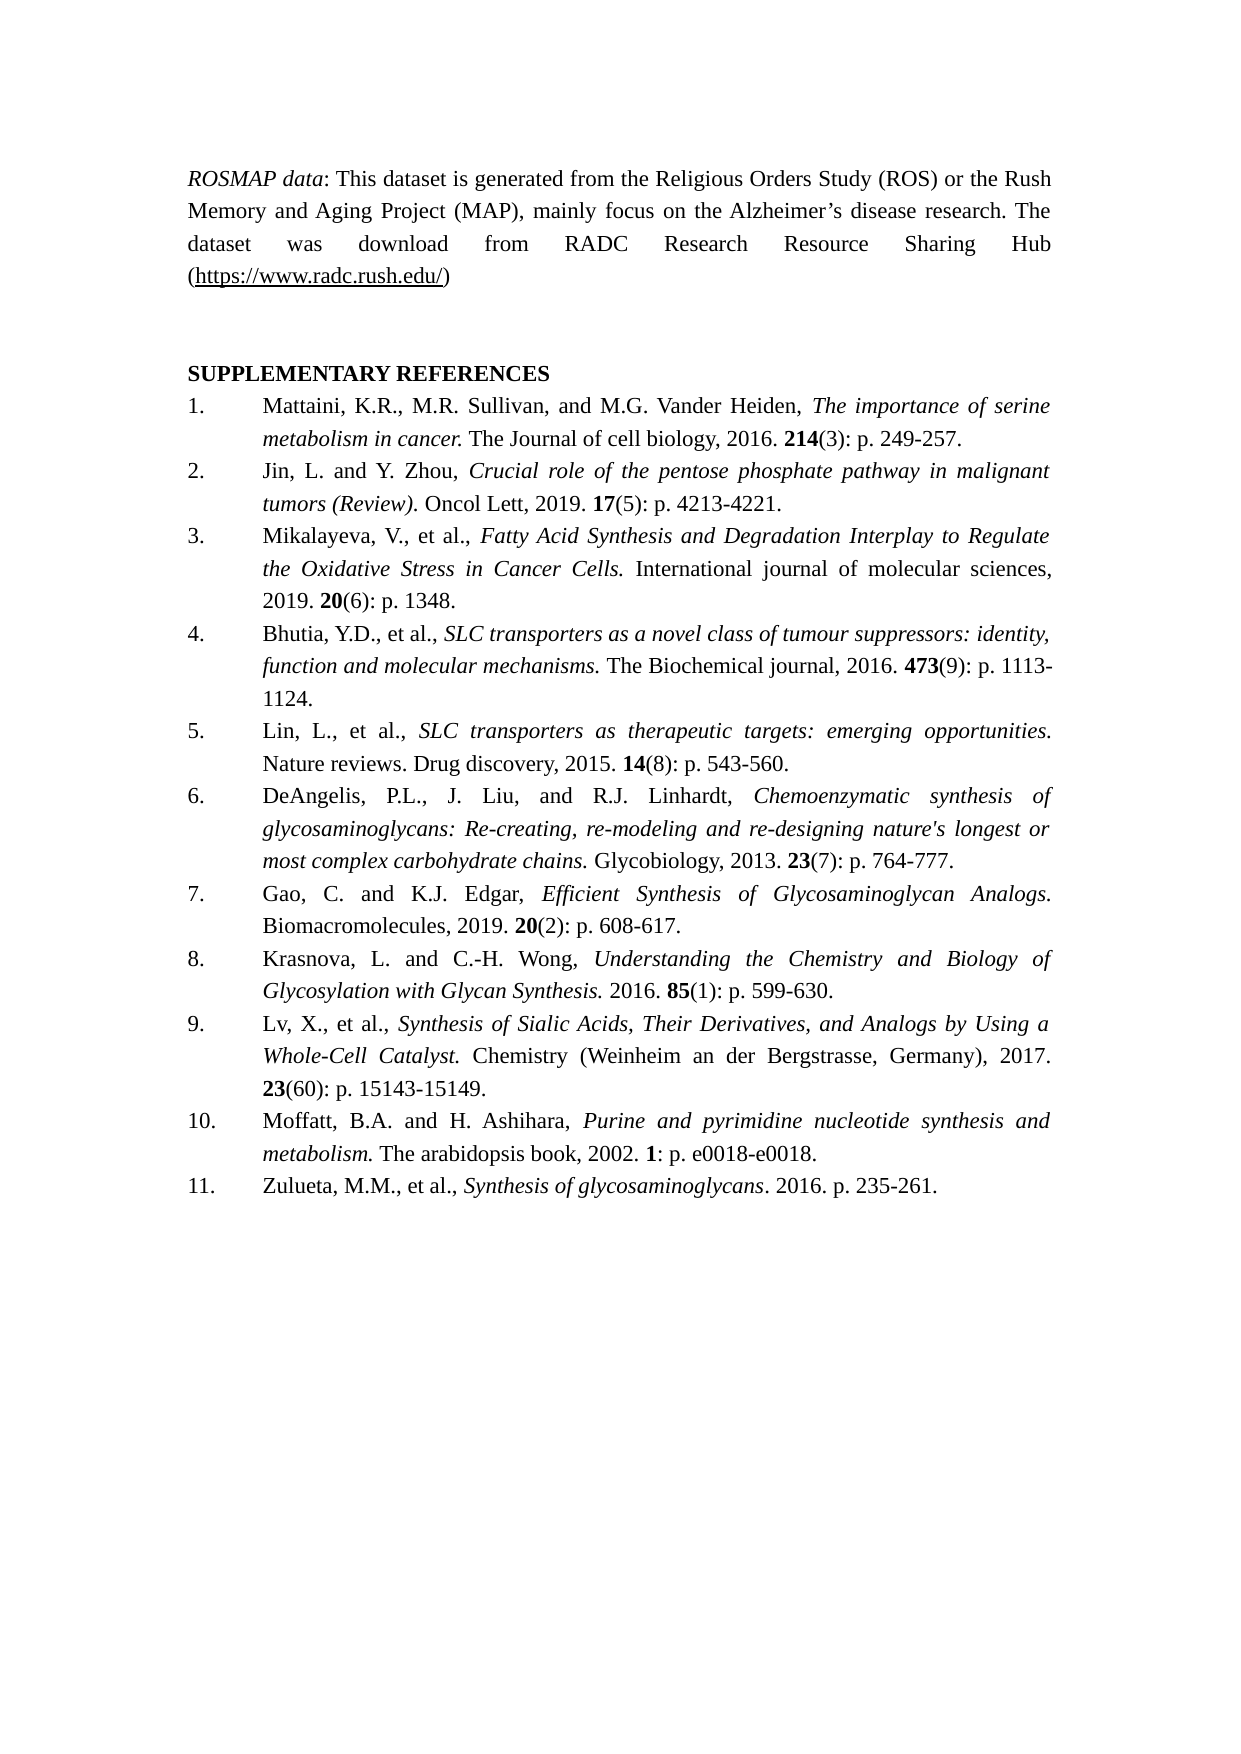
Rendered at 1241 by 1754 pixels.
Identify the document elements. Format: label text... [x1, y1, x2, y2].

text 6. DeAngelis, P.L., J. Liu, and R.J. Linhardt, Chemoenzymatic synthesis of glycosaminoglycans: Re-creating, re-modeling and re-designing nature's longest or most complex carbohydrate chains. Glycobiology, 2013. 23(7): p. 764-777. [187, 779, 1053, 877]
text ROSMAP data: This dataset is generated from the Religious Orders Study (ROS) or the Rush Memory and Aging Project (MAP), mainly focus on the Alzheimer’s disease research. The dataset was download from RADC Research Resource Sharing Hub (https://www.radc.rush.edu/) [187, 162, 1053, 292]
text 8. Krasnova, L. and C.-H. Wong, Understanding the Chemistry and Biology of Glycosylation with Glycan Synthesis. 2016. 85(1): p. 599-630. [187, 942, 1053, 1007]
text 3. Mikalayeva, V., et al., Fatty Acid Synthesis and Degradation Interplay to Regulate the Oxidative Stress in Cancer Cells. International journal of molecular sciences, 2019. 20(6): p. 1348. [187, 519, 1053, 617]
text 10. Moffatt, B.A. and H. Ashihara, Purine and pyrimidine nucleotide synthesis and metabolism. The arabidopsis book, 2002. 1: p. e0018-e0018. [187, 1104, 1053, 1169]
text SUPPLEMENTARY REFERENCES [187, 357, 1053, 389]
text 2. Jin, L. and Y. Zhou, Crucial role of the pentose phosphate pathway in malignant tumors (Review). Oncol Lett, 2019. 17(5): p. 4213-4221. [187, 454, 1053, 519]
text 1. Mattaini, K.R., M.R. Sullivan, and M.G. Vander Heiden, The importance of serine metabolism in cancer. The Journal of cell biology, 2016. 214(3): p. 249-257. [187, 389, 1053, 454]
text 7. Gao, C. and K.J. Edgar, Efficient Synthesis of Glycosaminoglycan Analogs. Biomacromolecules, 2019. 20(2): p. 608-617. [187, 877, 1053, 942]
text 5. Lin, L., et al., SLC transporters as therapeutic targets: emerging opportunities. Nature reviews. Drug discovery, 2015. 14(8): p. 543-560. [187, 714, 1053, 779]
text 9. Lv, X., et al., Synthesis of Sialic Acids, Their Derivatives, and Analogs by Using a Whole-Cell Catalyst. Chemistry (Weinheim an der Bergstrasse, Germany), 2017. 23(60): p. 15143-15149. [187, 1007, 1053, 1104]
text 4. Bhutia, Y.D., et al., SLC transporters as a novel class of tumour suppressors: identity, function and molecular mechanisms. The Biochemical journal, 2016. 473(9): p. 1113-1124. [187, 617, 1053, 714]
text 11. Zulueta, M.M., et al., Synthesis of glycosaminoglycans. 2016. p. 235-261. [187, 1169, 1053, 1202]
